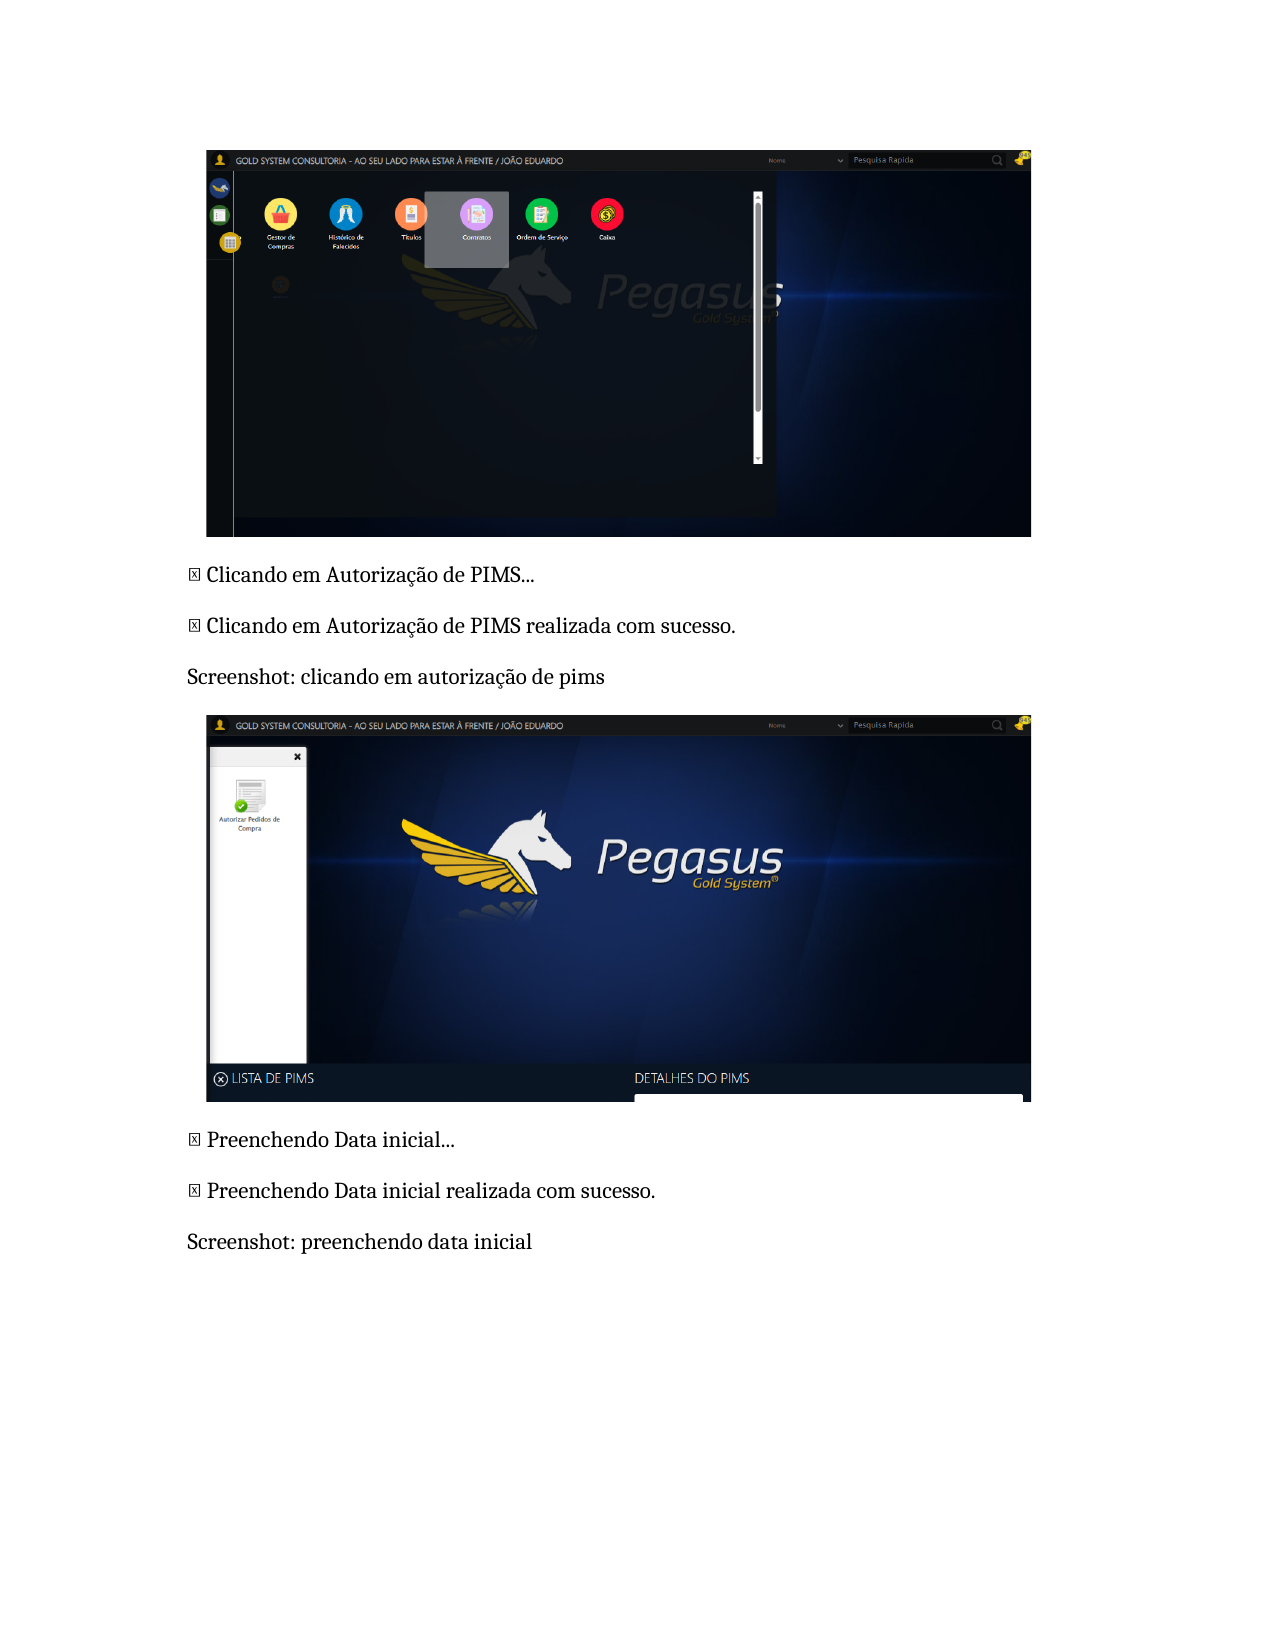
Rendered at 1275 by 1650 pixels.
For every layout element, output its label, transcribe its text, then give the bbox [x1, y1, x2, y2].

text Screenshot: preenchendo data inicial [187, 1229, 1087, 1255]
picture [206, 150, 1032, 537]
text ✅ Clicando em Autorização de PIMS realizada com sucesso. [187, 613, 1087, 639]
text Screenshot: clicando em autorização de pims [187, 664, 1087, 690]
picture [206, 715, 1032, 1102]
text 🔄 Preenchendo Data inicial... [187, 1127, 1087, 1153]
text ✅ Preenchendo Data inicial realizada com sucesso. [187, 1178, 1087, 1204]
text 🔄 Clicando em Autorização de PIMS... [187, 562, 1087, 588]
